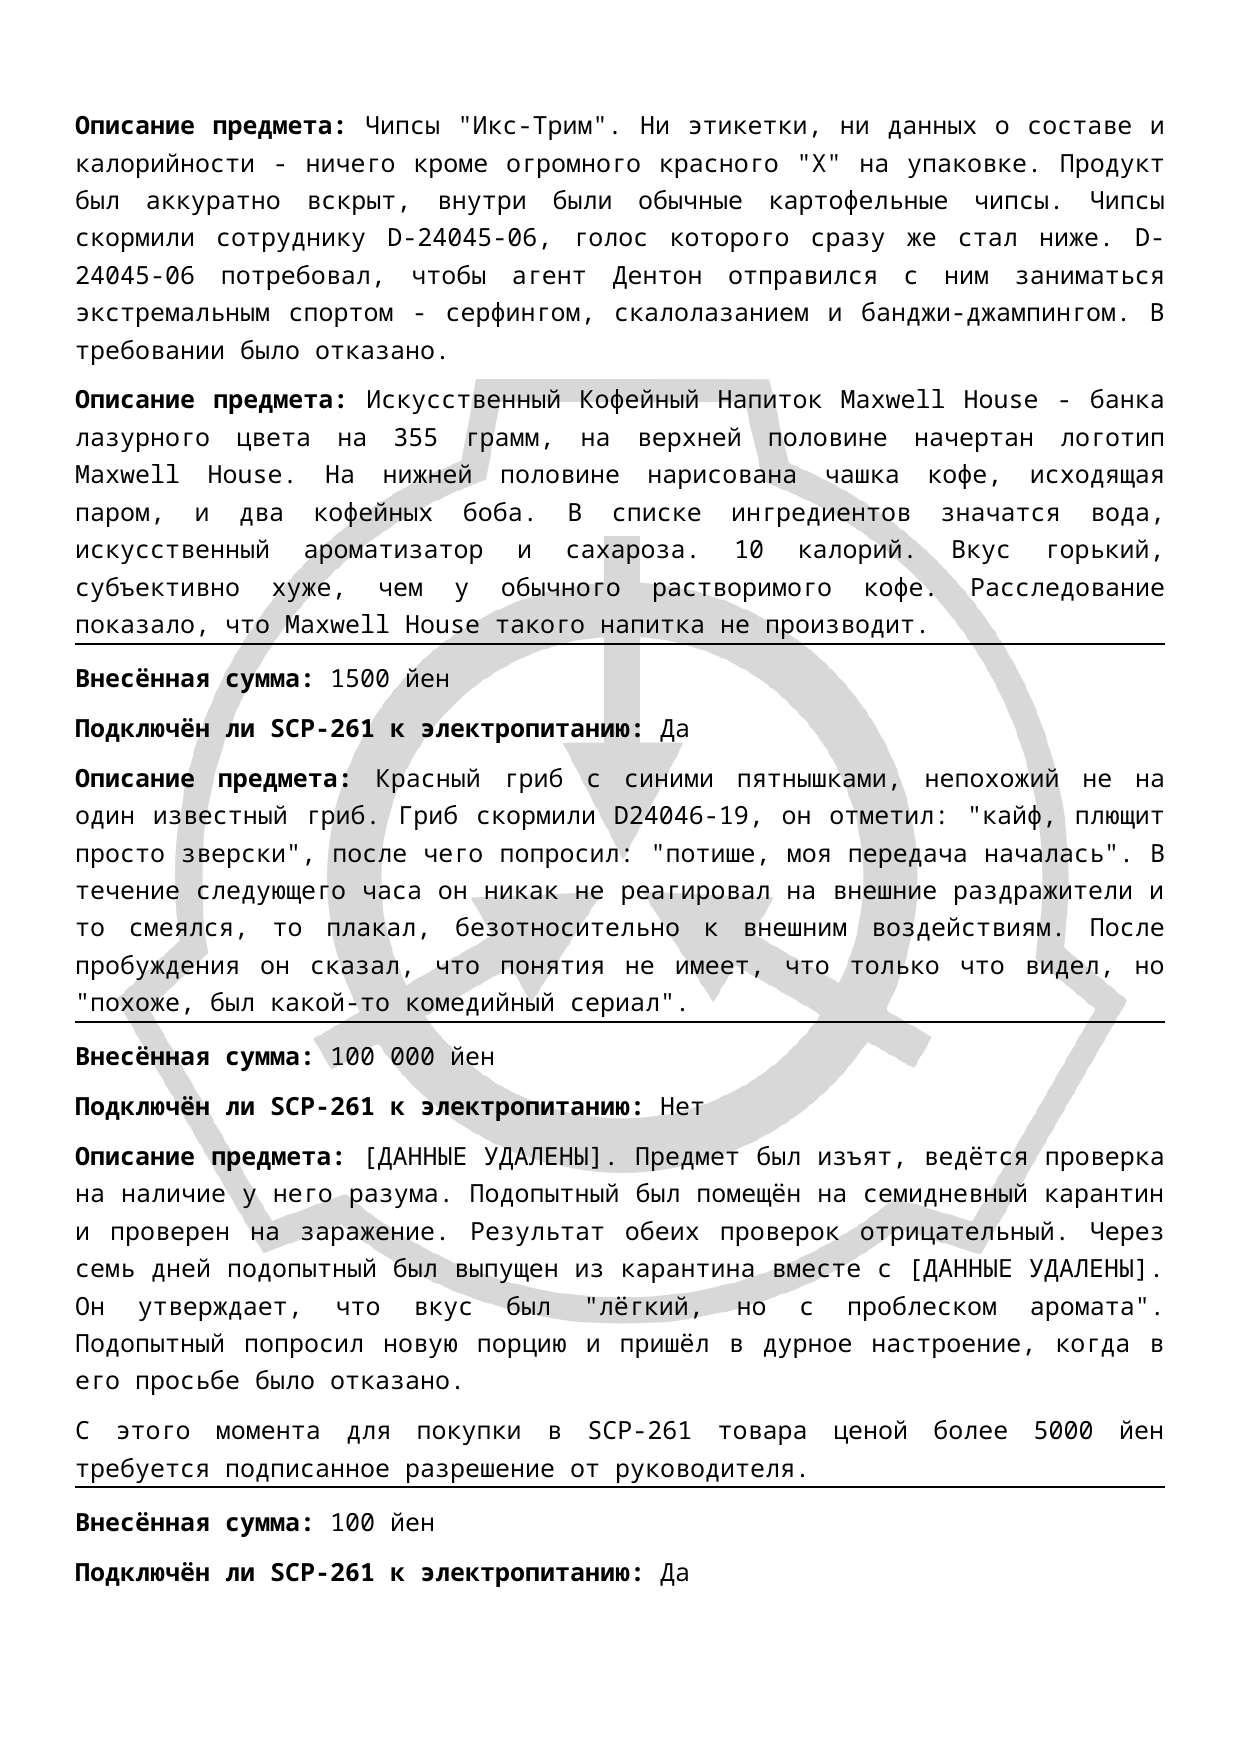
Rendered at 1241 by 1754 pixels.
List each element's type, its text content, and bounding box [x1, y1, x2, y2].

text Внесённая сумма: 100 000 йен [75, 1039, 1165, 1073]
text Описание предмета: Искусственный Кофейный Напиток Maxwell House - банка лазурного цвета на 355 грамм, на верхней половине начертан логотип Maxwell House. На нижней половине нарисована чашка кофе, исходящая паром, и два кофейных боба. В списке ингредиентов значатся вода, искусственный ароматизатор и сахароза. 10 калорий. Вкус горький, субъективно хуже, чем у обычного растворимого кофе. Расследование показало, что Maxwell House такого напитка не производит. [75, 382, 1165, 643]
text Подключён ли SCP-261 к электропитанию: Нет [75, 1089, 1165, 1123]
text Описание предмета: [ДАННЫЕ УДАЛЕНЫ]. Предмет был изъят, ведётся проверка на наличие у него разума. Подопытный был помещён на семидневный карантин и проверен на заражение. Результат обеих проверок отрицательный. Через семь дней подопытный был выпущен из карантина вместе с [ДАННЫЕ УДАЛЕНЫ]. Он утверждает, что вкус был "лёгкий, но с проблеском аромата". Подопытный попросил новую порцию и пришёл в дурное настроение, когда в его просьбе было отказано. [75, 1139, 1165, 1397]
text Описание предмета: Чипсы "Икс-Трим". Ни этикетки, ни данных о составе и калорийности - ничего кроме огромного красного "X" на упаковке. Продукт был аккуратно вскрыт, внутри были обычные картофельные чипсы. Чипсы скормили сотруднику D-24045-06, голос которого сразу же стал ниже. D-24045-06 потребовал, чтобы агент Дентон отправился с ним заниматься экстремальным спортом - серфингом, скалолазанием и банджи-джампингом. В требовании было отказано. [75, 108, 1165, 366]
text Описание предмета: Красный гриб с синими пятнышками, непохожий не на один известный гриб. Гриб скормили D24046-19, он отметил: "кайф, плющит просто зверски", после чего попросил: "потише, моя передача началась". В течение следующего часа он никак не реагировал на внешние раздражители и то смеялся, то плакал, безотносительно к внешним воздействиям. После пробуждения он сказал, что понятия не имеет, что только что видел, но "похоже, был какой-то комедийный сериал". [75, 760, 1165, 1021]
text Подключён ли SCP-261 к электропитанию: Да [75, 1554, 1165, 1588]
text Внесённая сумма: 100 йен [75, 1504, 1165, 1538]
text Внесённая сумма: 1500 йен [75, 661, 1165, 695]
text Подключён ли SCP-261 к электропитанию: Да [75, 711, 1165, 744]
text С этого момента для покупки в SCP-261 товара ценой более 5000 йен требуется подписанное разрешение от руководителя. [75, 1413, 1165, 1486]
